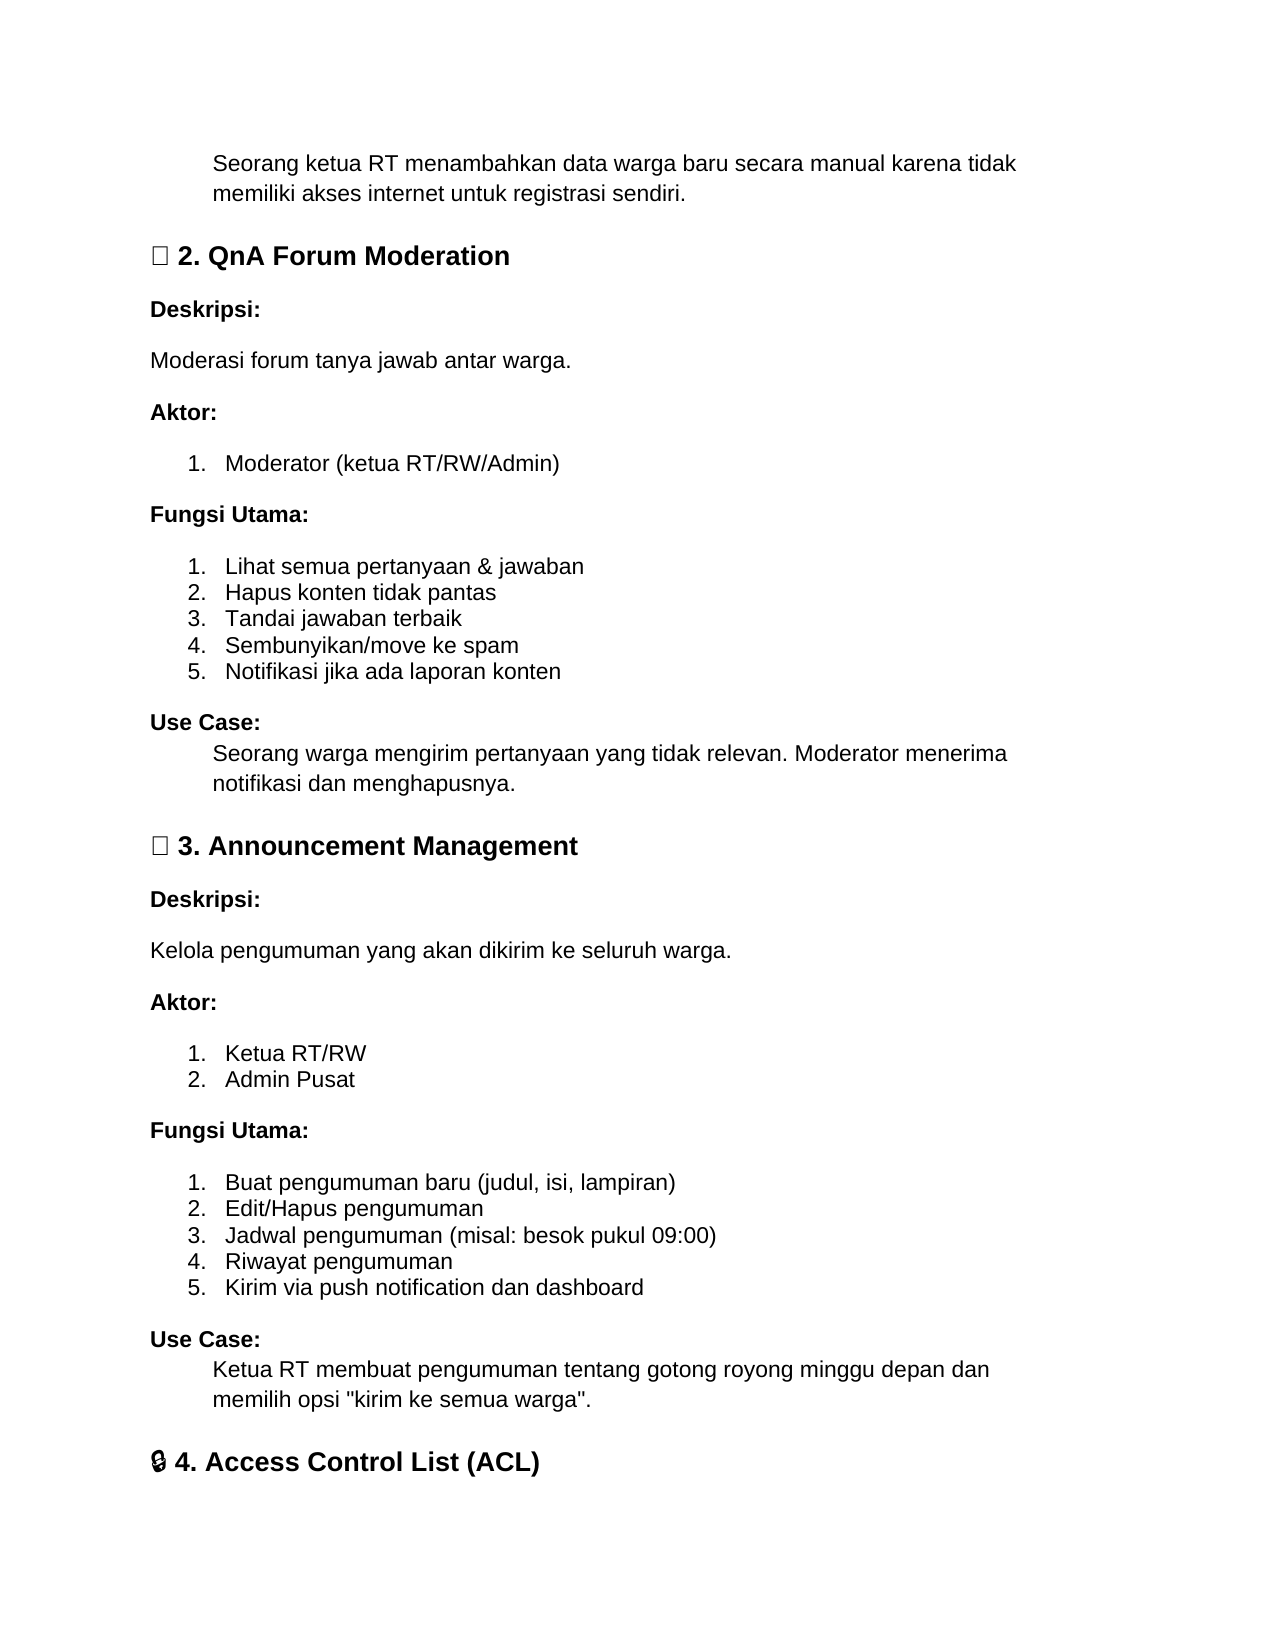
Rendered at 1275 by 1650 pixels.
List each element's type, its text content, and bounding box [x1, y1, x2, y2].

list Ketua RT/RW [187, 1040, 1125, 1066]
list Tandai jawaban terbaik [187, 605, 1125, 632]
list Kirim via push notification dan dashboard [187, 1274, 1125, 1301]
list Riwayat pengumuman [187, 1248, 1125, 1274]
subtitle Deskripsi: [150, 886, 1125, 912]
list Admin Pusat [187, 1066, 1125, 1092]
subtitle 📢 3. Announcement Management [150, 829, 1125, 861]
text Moderasi forum tanya jawab antar warga. [150, 347, 1125, 373]
subtitle Use Case: [150, 709, 1125, 736]
subtitle Aktor: [150, 398, 1125, 425]
subtitle 💬 2. QnA Forum Moderation [150, 239, 1125, 271]
list Sembunyikan/move ke spam [187, 632, 1125, 658]
list Buat pengumuman baru (judul, isi, lampiran) [187, 1169, 1125, 1195]
list Lihat semua pertanyaan & jawaban [187, 553, 1125, 579]
list Notifikasi jika ada laporan konten [187, 658, 1125, 684]
text Ketua RT membuat pengumuman tentang gotong royong minggu depan dan memilih opsi "kirim ke semua warga". [212, 1356, 1062, 1413]
subtitle 🔒 4. Access Control List (ACL) [150, 1446, 1125, 1477]
subtitle Deskripsi: [150, 296, 1125, 322]
list Edit/Hapus pengumuman [187, 1195, 1125, 1222]
subtitle Fungsi Utama: [150, 501, 1125, 528]
text Kelola pengumuman yang akan dikirim ke seluruh warga. [150, 937, 1125, 963]
list Jadwal pengumuman (misal: besok pukul 09:00) [187, 1222, 1125, 1248]
text Seorang warga mengirim pertanyaan yang tidak relevan. Moderator menerima notifikasi dan menghapusnya. [212, 740, 1062, 796]
text Seorang ketua RT menambahkan data warga baru secara manual karena tidak memiliki akses internet untuk registrasi sendiri. [212, 150, 1062, 207]
subtitle Use Case: [150, 1326, 1125, 1352]
subtitle Aktor: [150, 988, 1125, 1015]
list Hapus konten tidak pantas [187, 579, 1125, 605]
list Moderator (ketua RT/RW/Admin) [187, 450, 1125, 476]
subtitle Fungsi Utama: [150, 1117, 1125, 1144]
